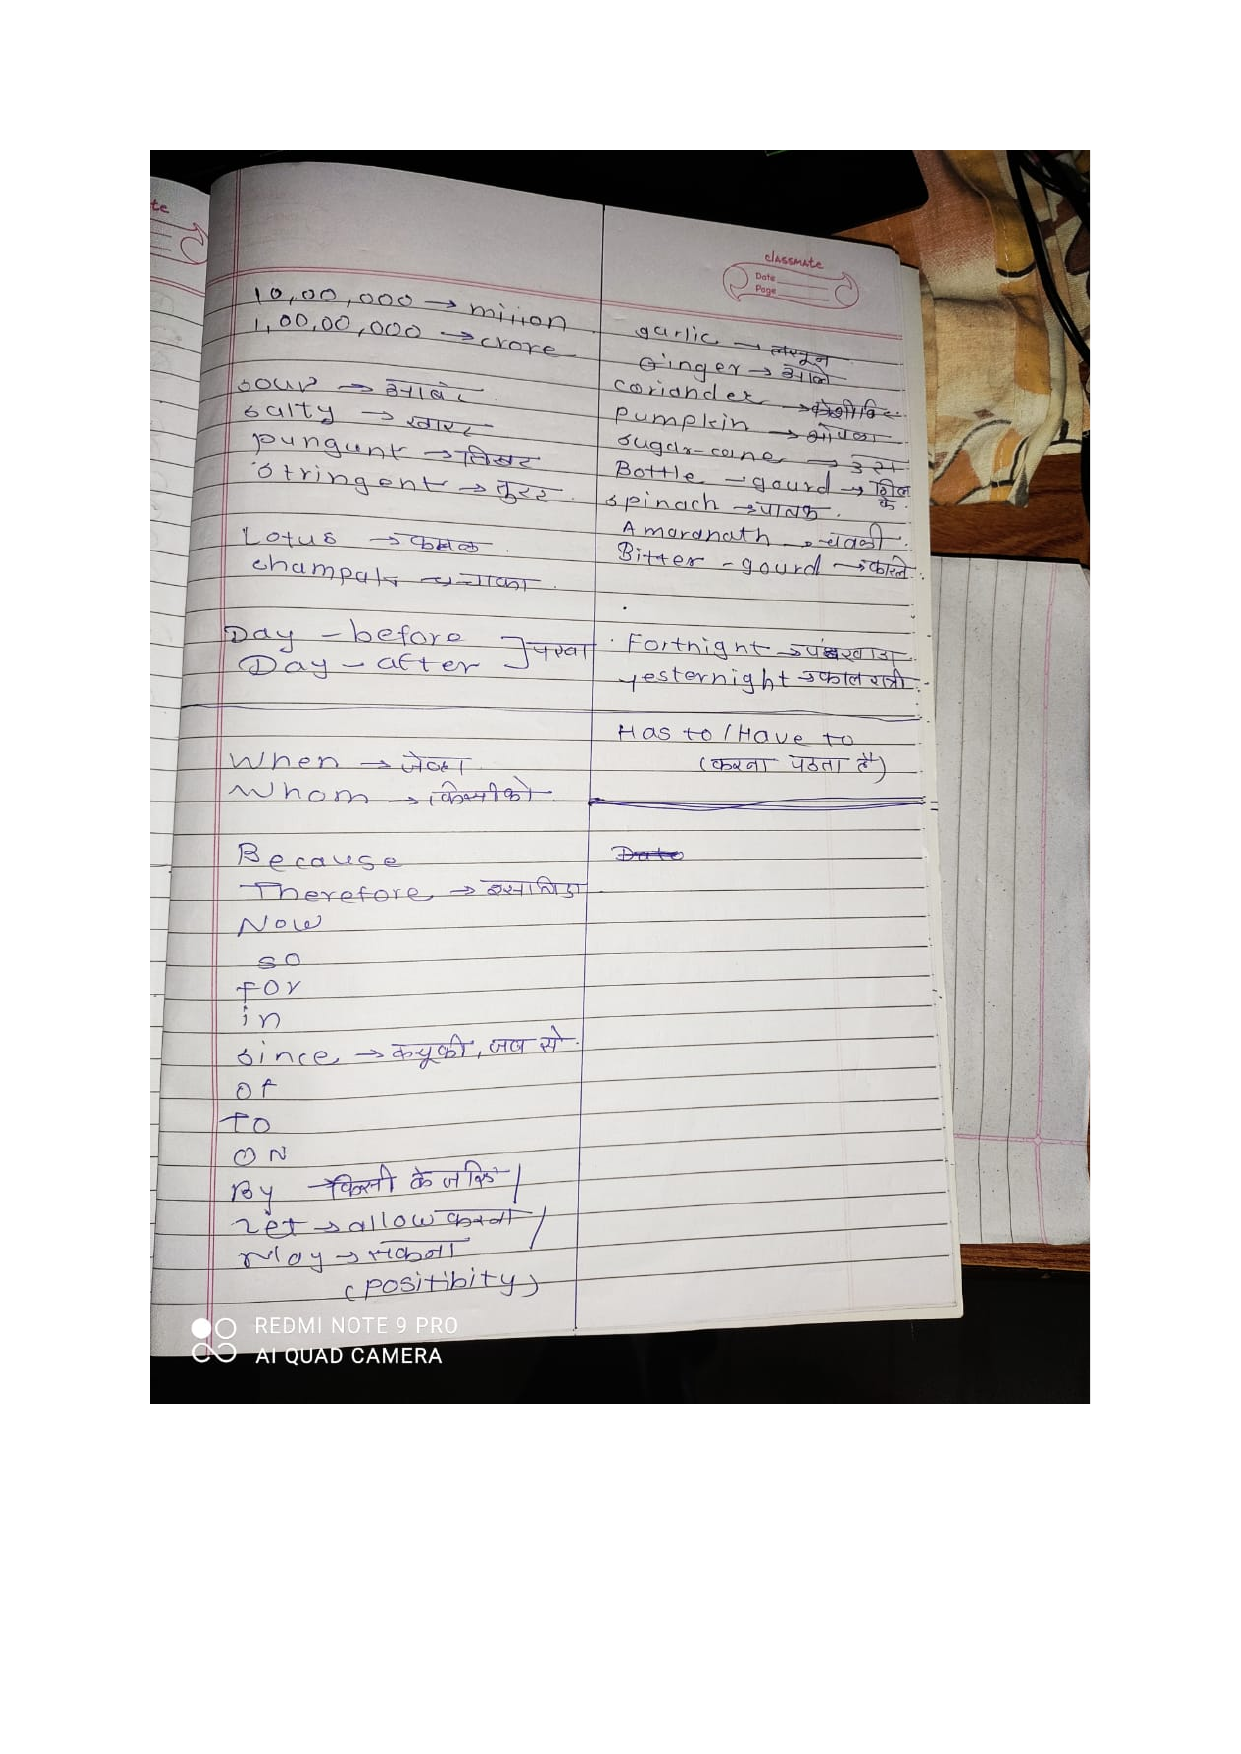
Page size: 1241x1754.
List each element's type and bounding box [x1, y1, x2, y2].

picture [150, 150, 1091, 1404]
